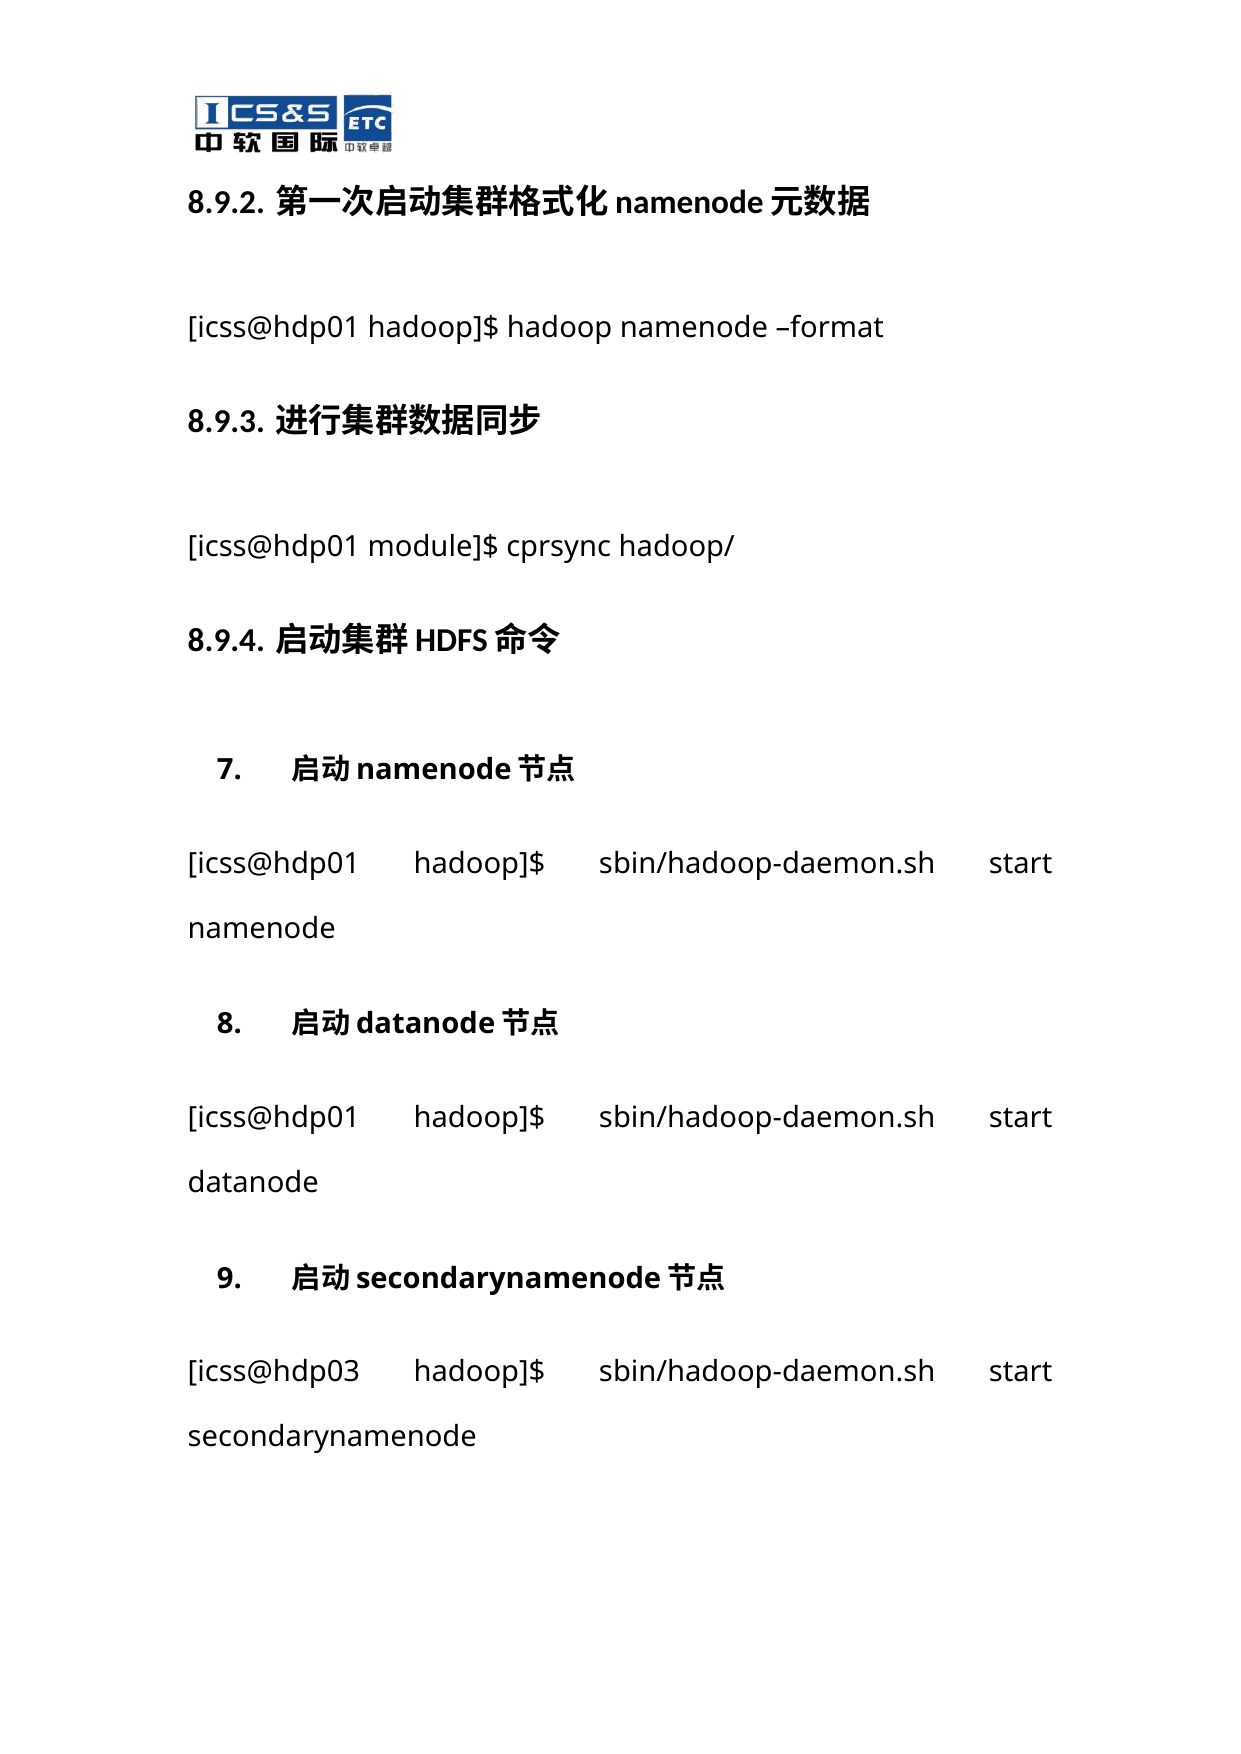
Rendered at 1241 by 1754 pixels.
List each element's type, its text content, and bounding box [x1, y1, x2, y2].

subtitle 启动集群HDFS命令 [187, 605, 1053, 670]
subtitle 启动datanode节点 [217, 988, 1023, 1053]
picture [187, 88, 398, 159]
text [icss@hdp01 hadoop]$ sbin/hadoop-daemon.sh start datanode [187, 1084, 1053, 1214]
text [icss@hdp01 module]$ cprsync hadoop/ [187, 513, 1053, 578]
text [icss@hdp03 hadoop]$ sbin/hadoop-daemon.sh start secondarynamenode [187, 1338, 1053, 1468]
subtitle 进行集群数据同步 [187, 386, 1053, 451]
subtitle 启动secondarynamenode节点 [217, 1243, 1023, 1308]
text [icss@hdp01 hadoop]$ sbin/hadoop-daemon.sh start namenode [187, 829, 1053, 959]
subtitle 第一次启动集群格式化namenode元数据 [187, 166, 1053, 231]
text [icss@hdp01 hadoop]$ hadoop namenode –format [187, 293, 1053, 358]
subtitle 启动namenode节点 [217, 734, 1023, 799]
